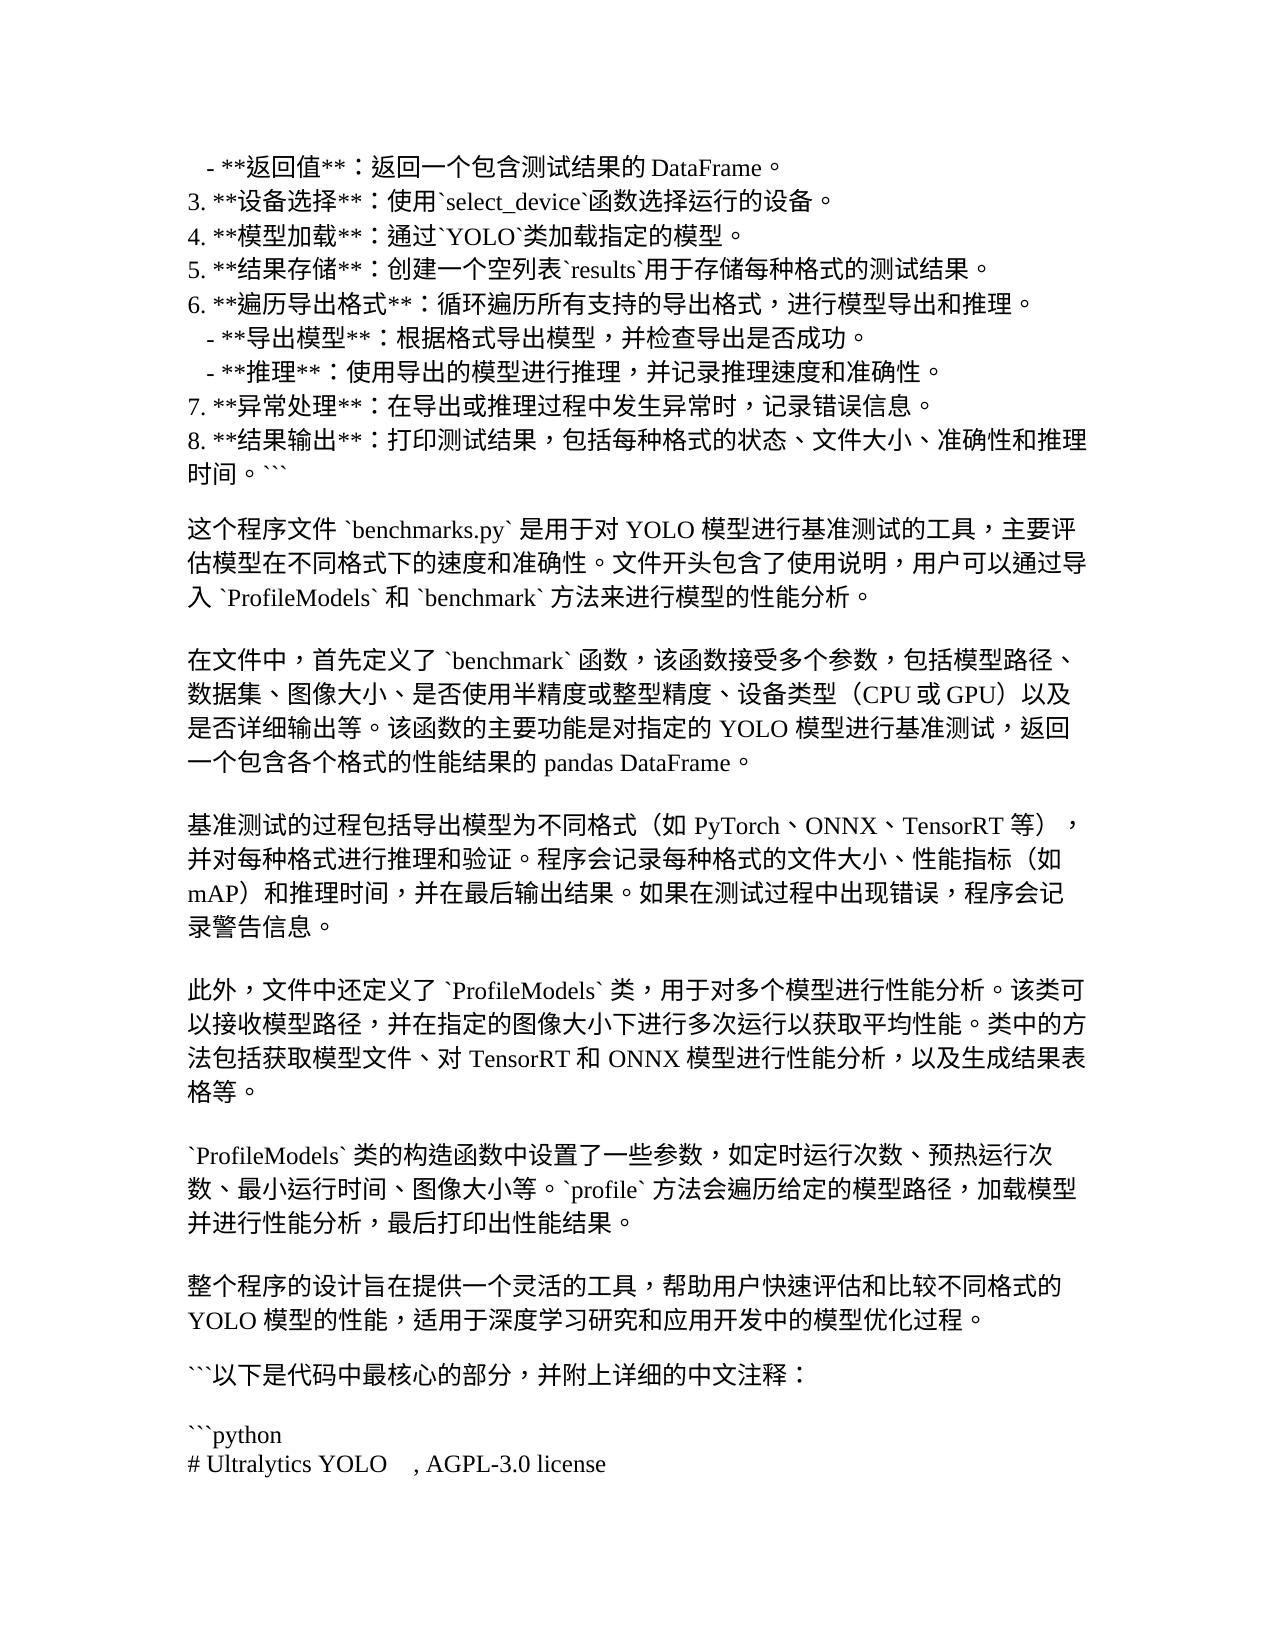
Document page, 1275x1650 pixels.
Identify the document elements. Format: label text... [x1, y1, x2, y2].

text 这个程序文件 `benchmarks.py` 是用于对 YOLO 模型进行基准测试的工具，主要评估模型在不同格式下的速度和准确性。文件开头包含了使用说明，用户可以通过导入 `ProfileModels` 和 `benchmark` 方法来进行模型的性能分析。 在文件中，首先定义了 `benchmark` 函数，该函数接受多个参数，包括模型路径、数据集、图像大小、是否使用半精度或整型精度、设备类型（CPU或GPU）以及是否详细输出等。该函数的主要功能是对指定的 YOLO 模型进行基准测试，返回一个包含各个格式的性能结果的 pandas DataFrame。 基准测试的过程包括导出模型为不同格式（如 PyTorch、ONNX、TensorRT 等），并对每种格式进行推理和验证。程序会记录每种格式的文件大小、性能指标（如 mAP）和推理时间，并在最后输出结果。如果在测试过程中出现错误，程序会记录警告信息。 此外，文件中还定义了 `ProfileModels` 类，用于对多个模型进行性能分析。该类可以接收模型路径，并在指定的图像大小下进行多次运行以获取平均性能。类中的方法包括获取模型文件、对 TensorRT 和 ONNX 模型进行性能分析，以及生成结果表格等。 `ProfileModels` 类的构造函数中设置了一些参数，如定时运行次数、预热运行次数、最小运行时间、图像大小等。`profile` 方法会遍历给定的模型路径，加载模型并进行性能分析，最后打印出性能结果。 整个程序的设计旨在提供一个灵活的工具，帮助用户快速评估和比较不同格式的 YOLO 模型的性能，适用于深度学习研究和应用开发中的模型优化过程。 [187, 511, 1087, 1336]
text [187, 1357, 1087, 1478]
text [187, 150, 1087, 491]
